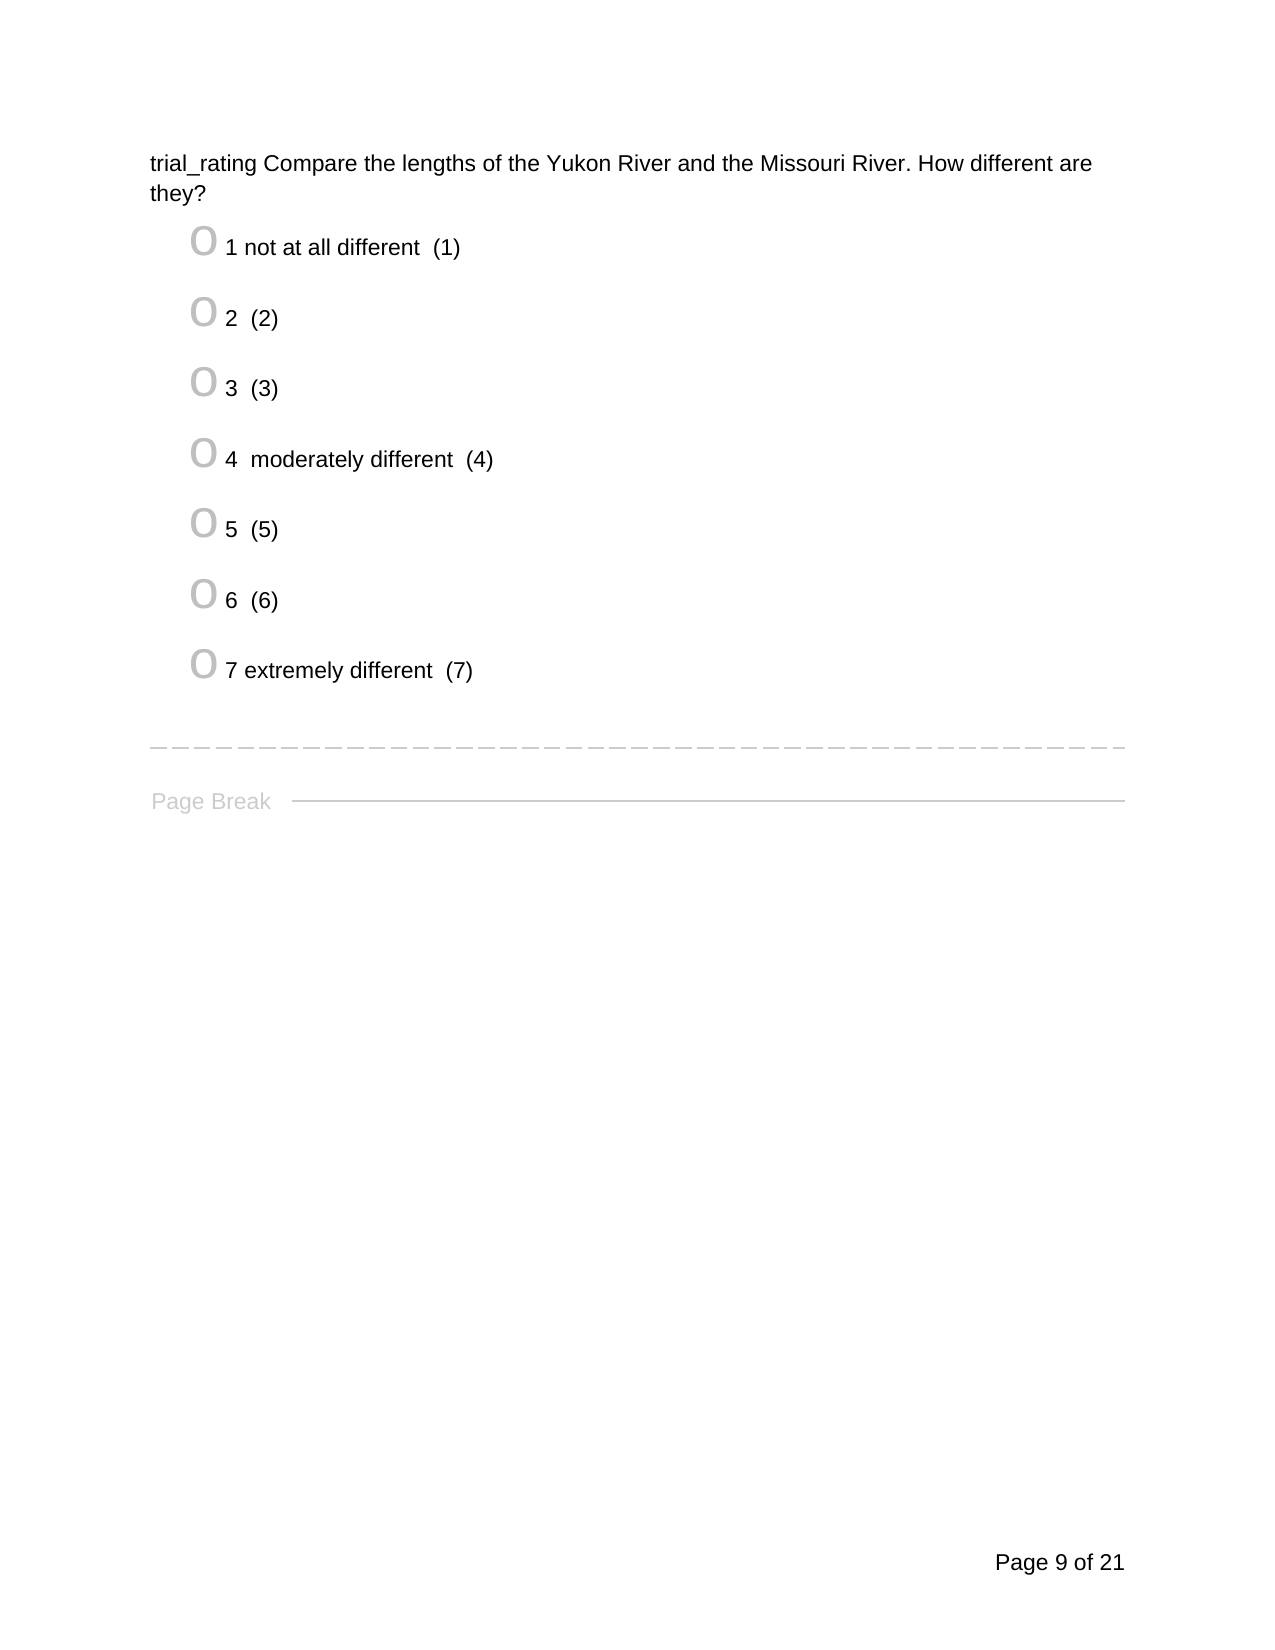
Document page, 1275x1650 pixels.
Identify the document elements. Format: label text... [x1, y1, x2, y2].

table_header [291, 788, 1126, 828]
list 2 (2) [187, 281, 1125, 342]
list 1 not at all different (1) [187, 210, 1125, 272]
list 7 extremely different (7) [187, 633, 1125, 695]
list 5 (5) [187, 492, 1125, 554]
list 4 moderately different (4) [187, 422, 1125, 483]
list 6 (6) [187, 563, 1125, 624]
table_header Page Break [150, 788, 291, 828]
list 3 (3) [187, 351, 1125, 413]
text trial_rating Compare the lengths of the Yukon River and the Missouri River. How different are they? [150, 150, 1125, 207]
